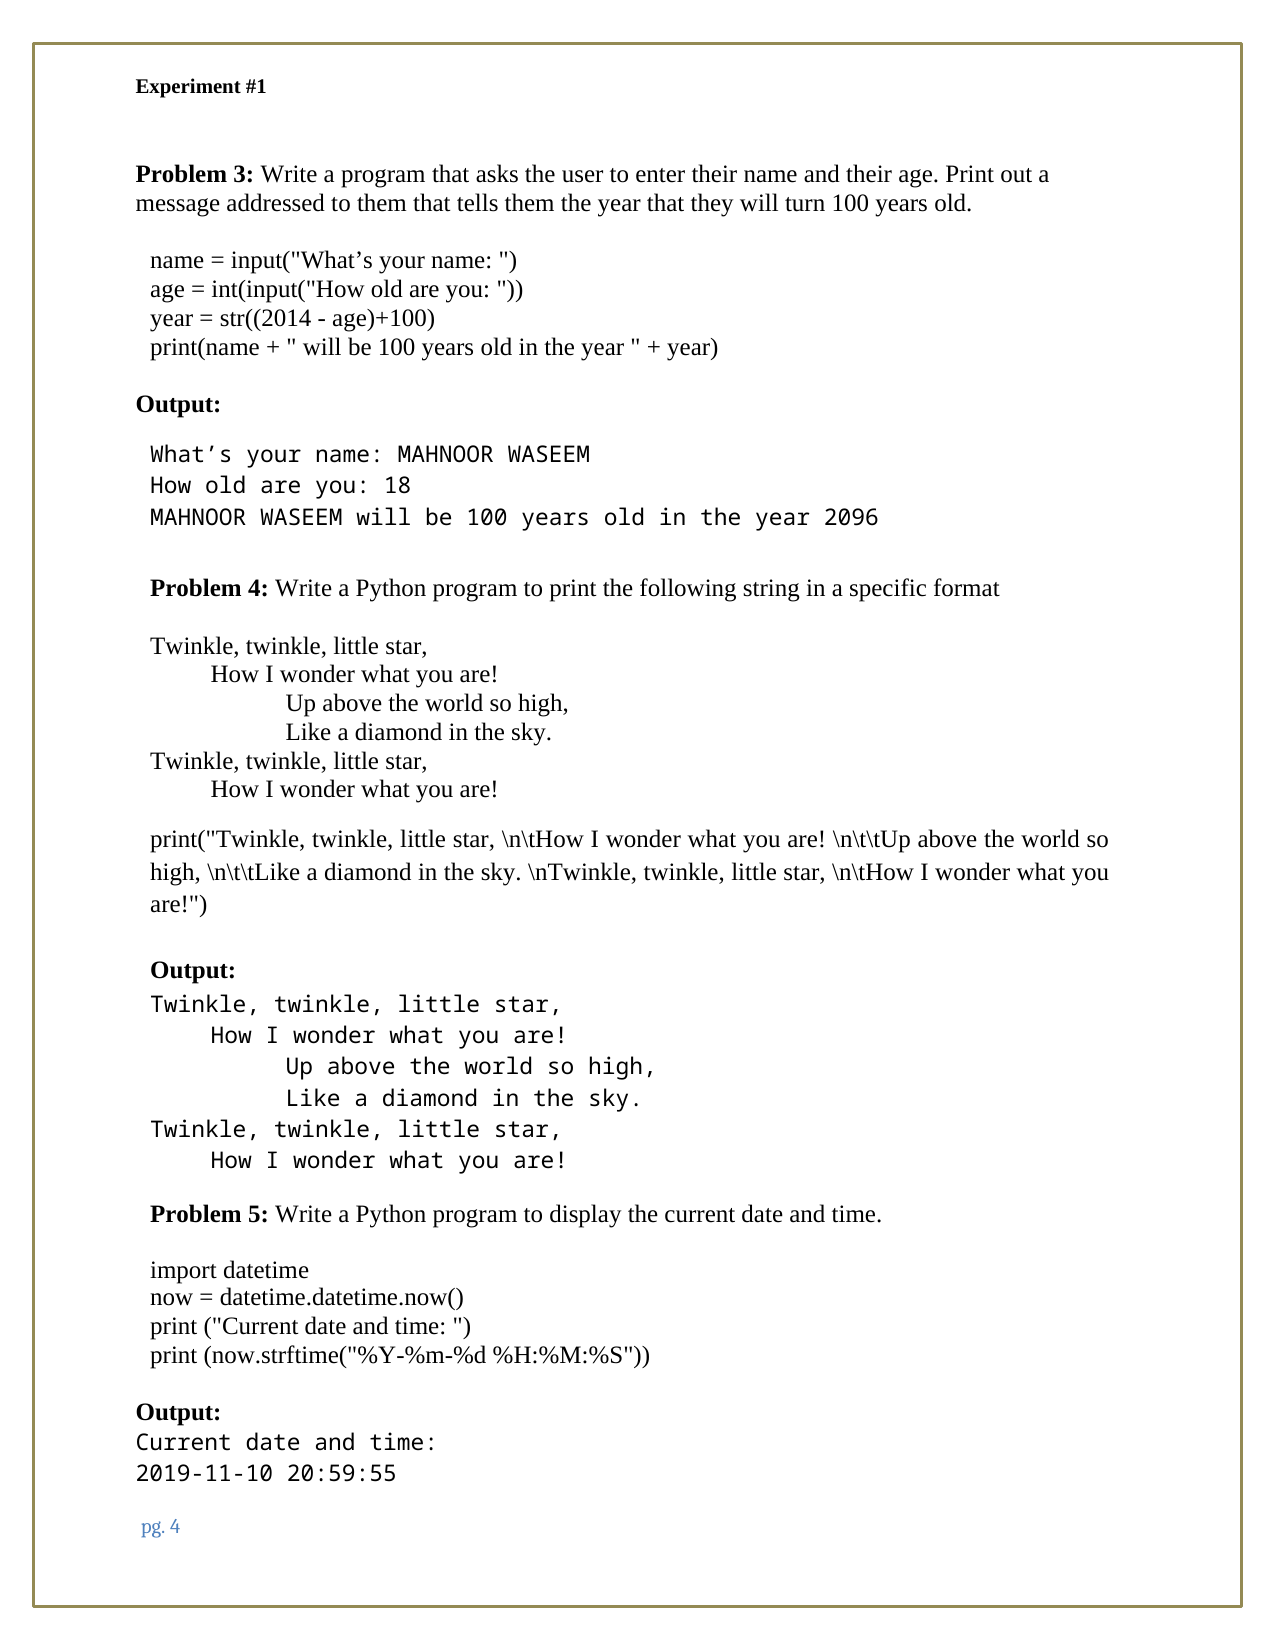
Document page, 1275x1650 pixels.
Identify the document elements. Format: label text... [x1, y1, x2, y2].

text 2019-11-10 20:59:55 [135, 1457, 1139, 1488]
text Output: [135, 396, 1139, 417]
text Problem 5: Write a Python program to display the current date and time. import datetime [150, 1178, 887, 1290]
text How I wonder what you are! [150, 1019, 887, 1050]
text How I wonder what you are! [150, 774, 1139, 803]
text print("Twinkle, twinkle, little star, \n\tHow I wonder what you are! \n\t\tUp above the world so high, \n\t\tLike a diamond in the sky. \nTwinkle, twinkle, little star, \n\tHow I wonder what you are!") [150, 824, 1111, 918]
text Problem 3: Write a program that asks the user to enter their name and their age. Print out a message addressed to them that tells them the year that they will turn 100 years old. [135, 159, 1068, 217]
text How I wonder what you are! [150, 1144, 887, 1175]
text Twinkle, twinkle, little star, [150, 746, 1139, 774]
text Problem 4: Write a Python program to print the following string in a specific format [150, 573, 1139, 602]
text Up above the world so high, [150, 1050, 887, 1081]
text print ("Current date and time: ") [150, 1311, 1139, 1340]
text MAHNOOR WASEEM will be 100 years old in the year 2096 [150, 500, 887, 532]
text How old are you: 18 [150, 469, 887, 500]
text name = input("What’s your name: ") age = int(input("How old are you: ")) year = str((2014 - age)+100) [150, 246, 527, 332]
text Like a diamond in the sky. [150, 1081, 887, 1113]
text print (now.strftime("%Y-%m-%d %H:%M:%S")) [150, 1340, 1139, 1368]
text Twinkle, twinkle, little star, [150, 631, 1139, 659]
text print(name + " will be 100 years old in the year " + year) [150, 332, 1139, 361]
text Current date and time: [135, 1426, 1139, 1457]
text Like a diamond in the sky. [150, 717, 1139, 746]
text Output: [135, 1397, 1139, 1426]
text How I wonder what you are! [150, 659, 1139, 688]
text Twinkle, twinkle, little star, [150, 988, 887, 1019]
text Output: [150, 955, 1111, 984]
text What’s your name: MAHNOOR WASEEM [150, 438, 887, 469]
text Up above the world so high, [150, 688, 1139, 717]
text now = datetime.datetime.now() [150, 1290, 1139, 1311]
text Twinkle, twinkle, little star, [150, 1113, 887, 1144]
